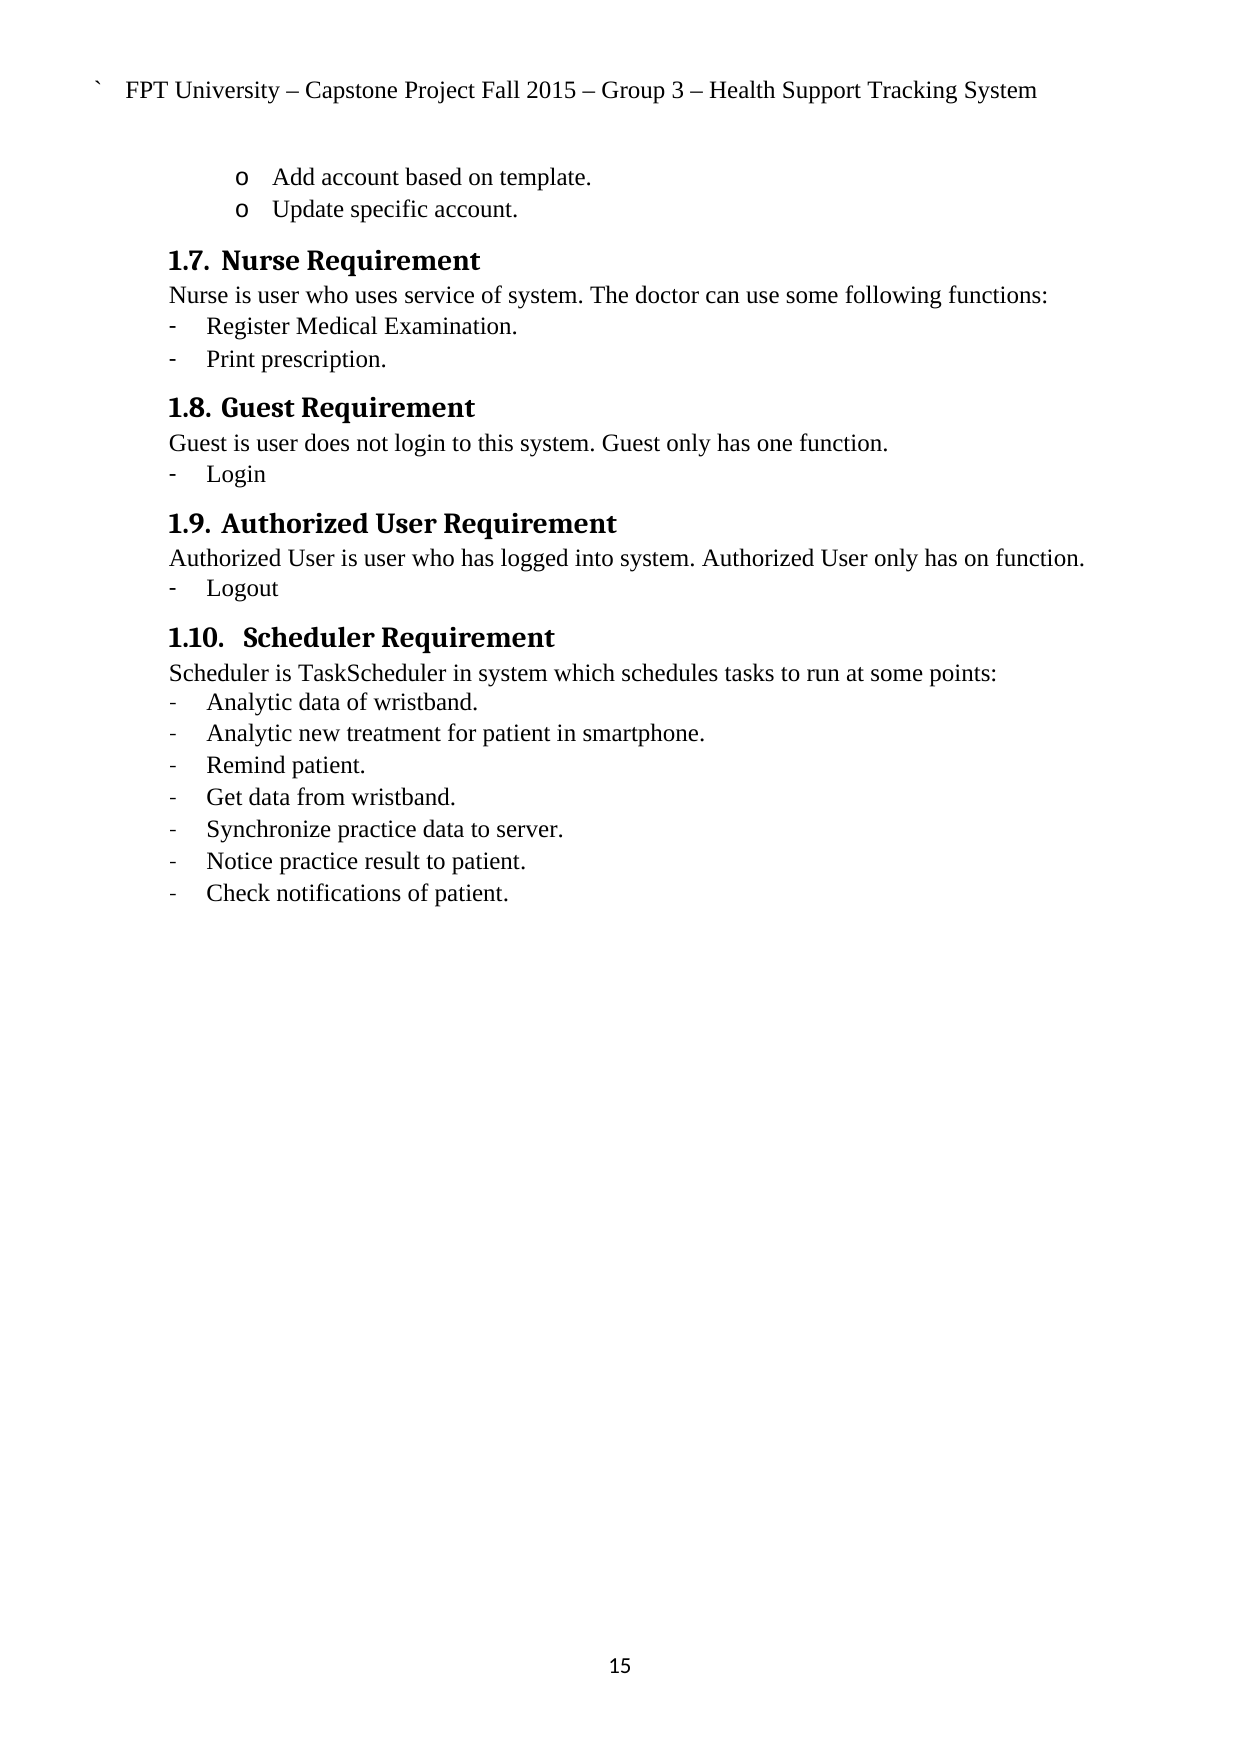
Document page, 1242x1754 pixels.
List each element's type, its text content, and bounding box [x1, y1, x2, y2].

list Update specific account. [234, 194, 1146, 225]
subtitle Nurse Requirement [169, 244, 1146, 277]
list Remind patient. [169, 750, 1146, 780]
text Authorized User is user who has logged into system. Authorized User only has on function. [169, 543, 1146, 572]
list Print prescription. [169, 343, 1146, 373]
list Analytic data of wristband. [169, 687, 1146, 716]
list Get data from wristband. [169, 782, 1146, 812]
text Scheduler is TaskScheduler in system which schedules tasks to run at some points: [169, 658, 1146, 687]
subtitle Guest Requirement [169, 392, 1146, 425]
list Check notifications of patient. [169, 878, 1146, 907]
list Register Medical Examination. [169, 310, 1146, 341]
subtitle Authorized User Requirement [169, 507, 1146, 541]
list Logout [169, 572, 1146, 603]
list Analytic new treatment for patient in smartphone. [169, 718, 1146, 748]
subtitle Scheduler Requirement [169, 622, 1146, 655]
list Notice practice result to patient. [169, 846, 1146, 876]
list Add account based on template. [234, 162, 1146, 193]
text Guest is user does not login to this system. Guest only has one function. [169, 428, 1146, 457]
list Login [169, 458, 1146, 489]
list Nurse is user who uses service of system. The doctor can use some following functions: [169, 280, 1146, 309]
list Synchronize practice data to server. [169, 814, 1146, 844]
